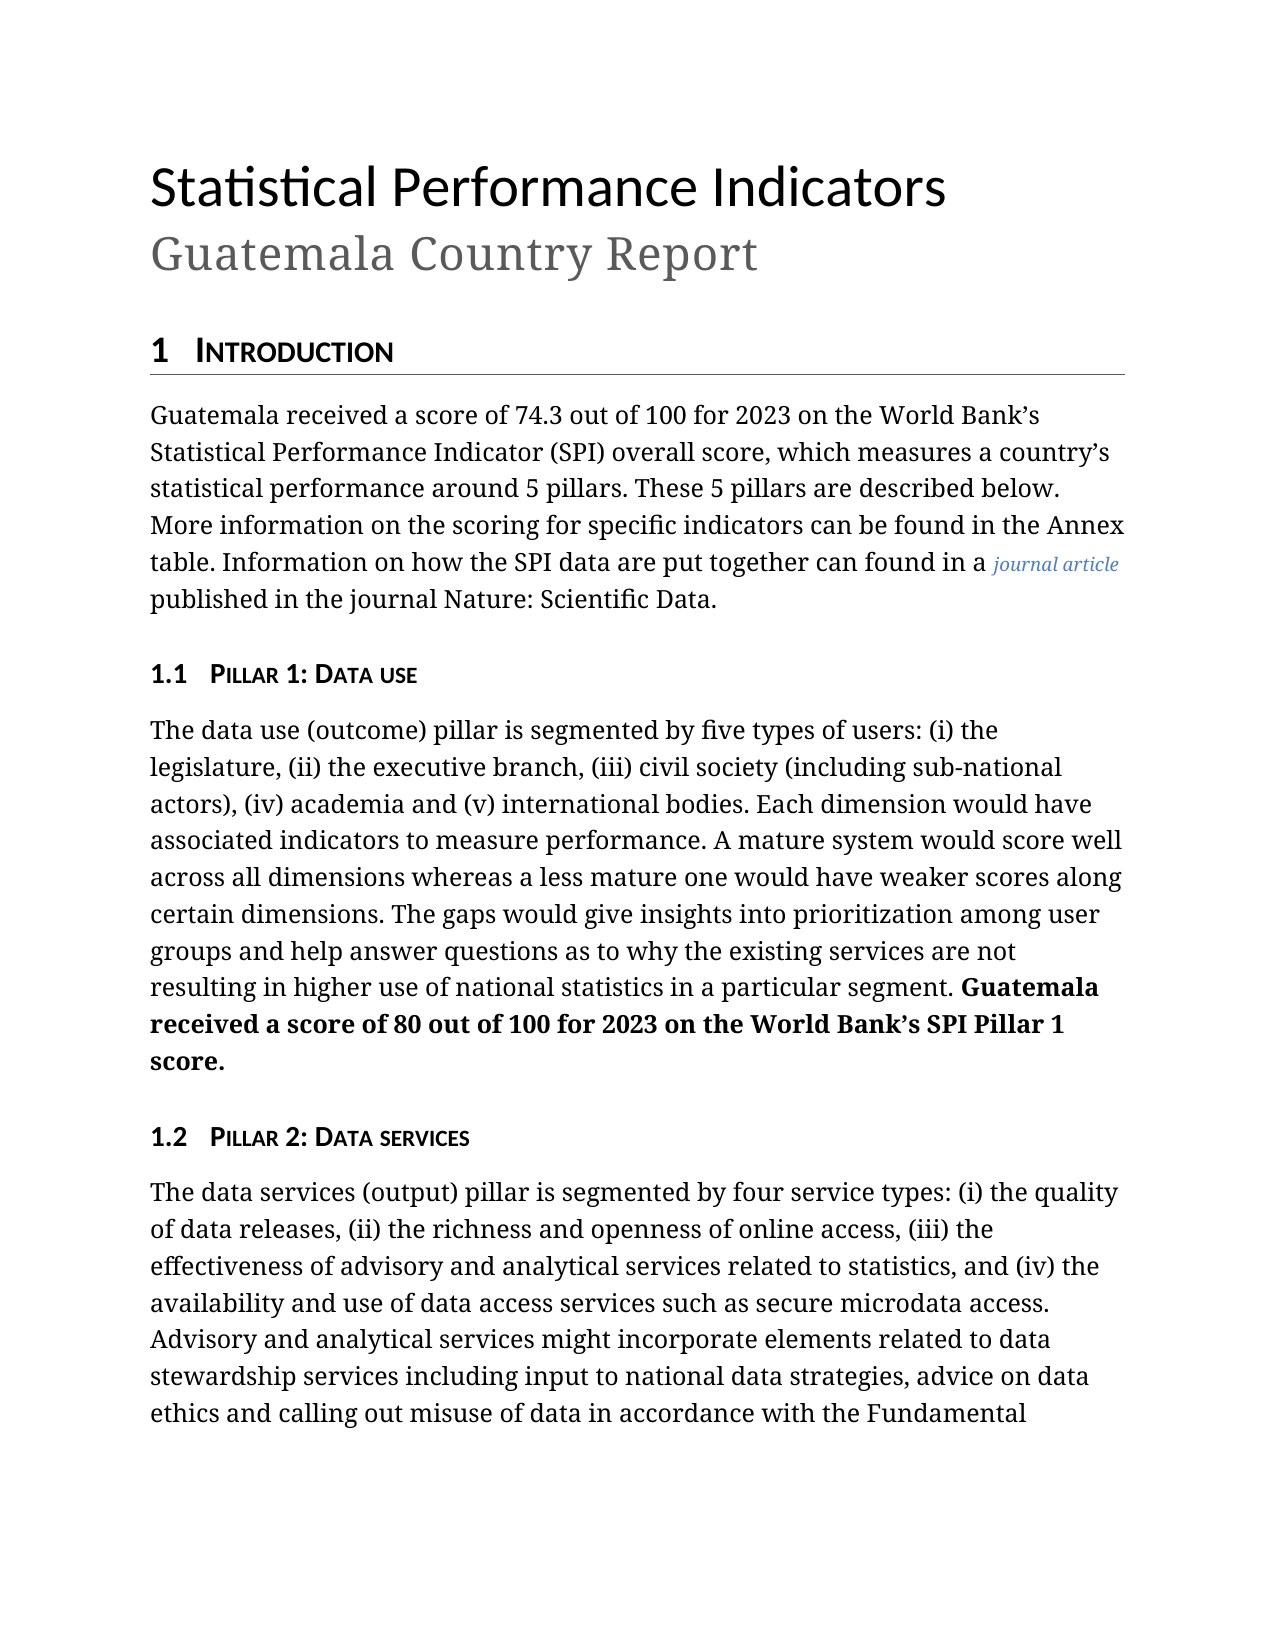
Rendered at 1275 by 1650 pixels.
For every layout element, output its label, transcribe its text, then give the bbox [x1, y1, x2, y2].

subtitle Pillar 2: Data services [150, 1118, 1125, 1153]
subtitle Introduction [150, 326, 1125, 374]
title Statistical Performance Indicators [150, 150, 1125, 221]
text The data use (outcome) pillar is segmented by five types of users: (i) the legislature, (ii) the executive branch, (iii) civil society (including sub-national actors), (iv) academia and (v) international bodies. Each dimension would have associated indicators to measure performance. A mature system would score well across all dimensions whereas a less mature one would have weaker scores along certain dimensions. The gaps would give insights into prioritization among user groups and help answer questions as to why the existing services are not resulting in higher use of national statistics in a particular segment. Guatemala received a score of 80 out of 100 for 2023 on the World Bank’s SPI Pillar 1 score. [150, 713, 1125, 1078]
text Guatemala received a score of 74.3 out of 100 for 2023 on the World Bank’s Statistical Performance Indicator (SPI) overall score, which measures a country’s statistical performance around 5 pillars. These 5 pillars are described below. More information on the scoring for specific indicators can be found in the Annex table. Information on how the SPI data are put together can found in a journal article published in the journal Nature: Scientific Data. [150, 397, 1125, 615]
subtitle Pillar 1: Data use [150, 656, 1125, 691]
subtitle Guatemala Country Report [150, 221, 1125, 284]
